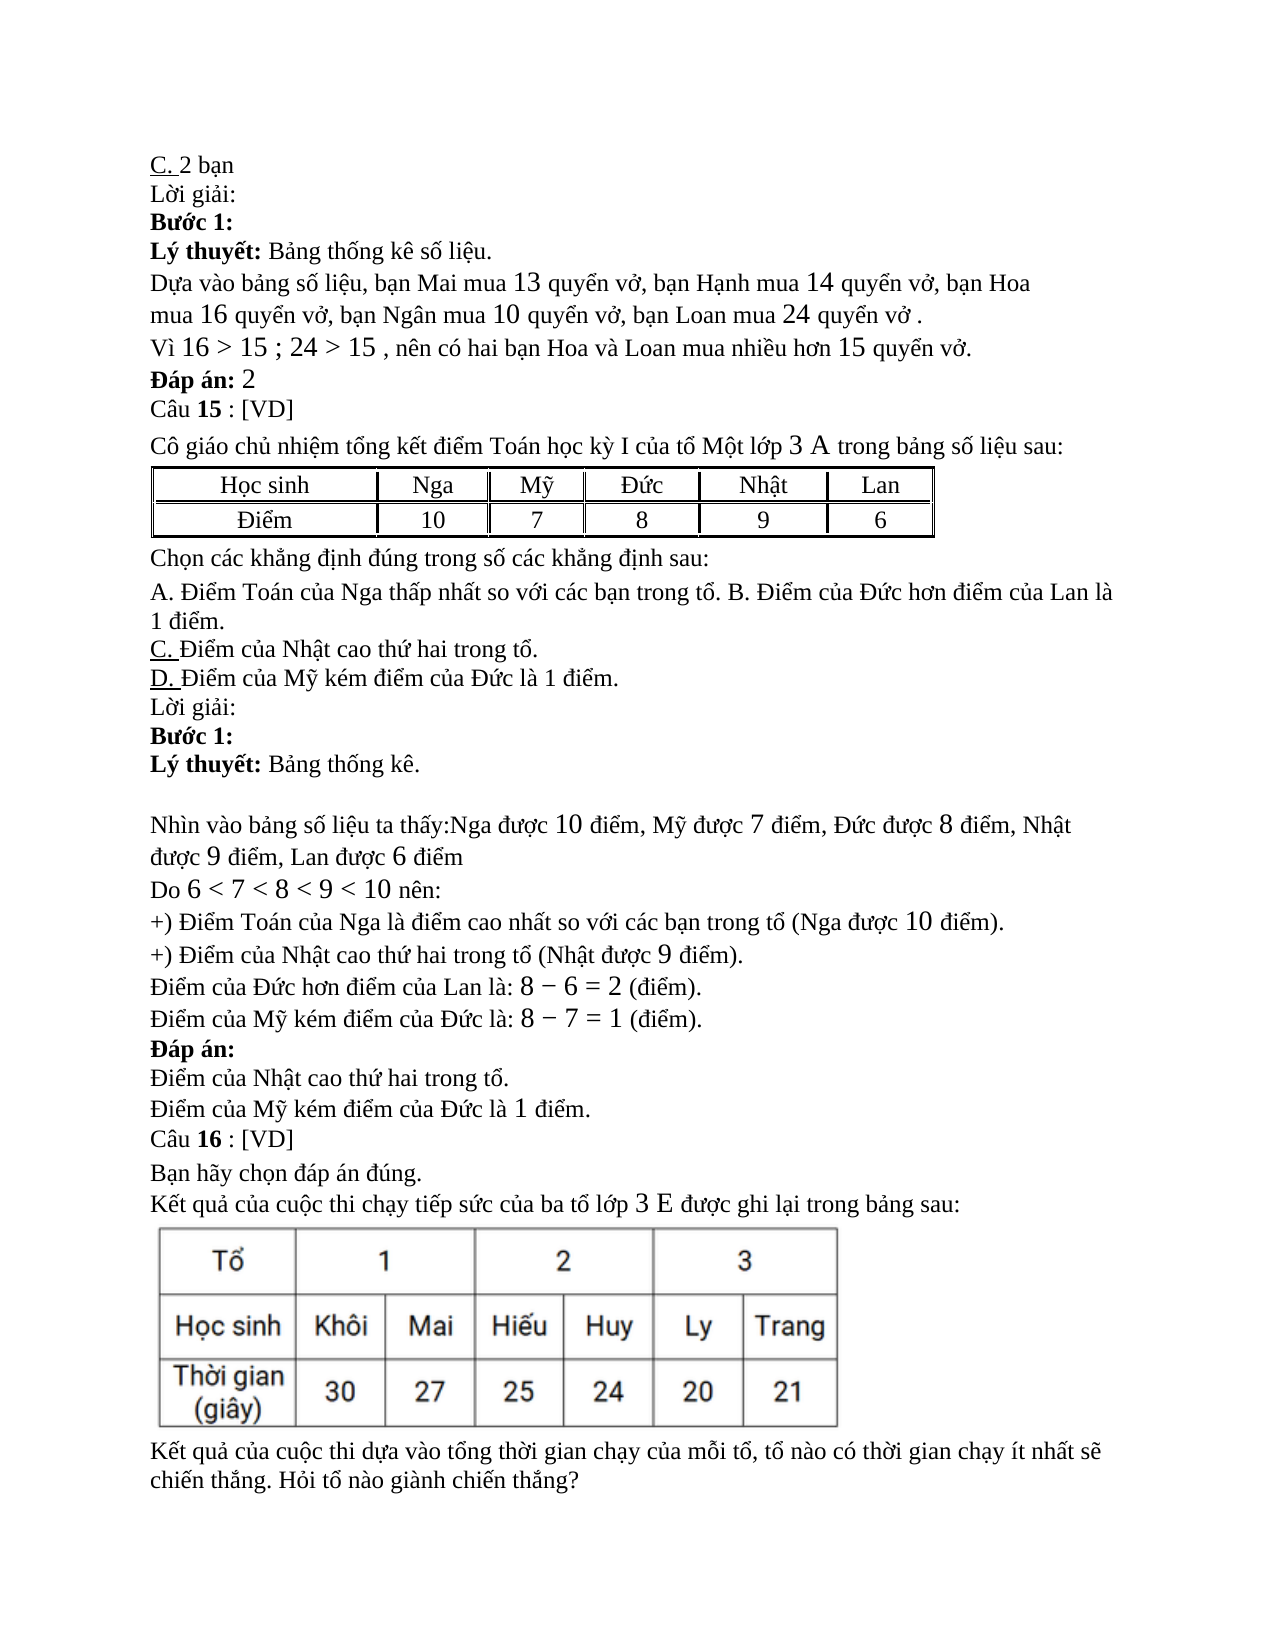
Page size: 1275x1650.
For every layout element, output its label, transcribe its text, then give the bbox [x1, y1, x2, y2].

text Chọn các khẳng định đúng trong số các khẳng định sau: [150, 543, 1125, 572]
table_cell 7 [489, 504, 585, 535]
table_header Nhật [699, 469, 827, 500]
text Bước 1: [150, 721, 1125, 749]
text C. Điểm của Nhật cao thứ hai trong tổ. [150, 634, 1125, 663]
text Lời giải: [150, 692, 1125, 721]
picture [150, 1218, 854, 1437]
text Câu 15 : [VD] [150, 394, 1125, 423]
table_header Nga [377, 468, 489, 500]
text Bước 1: [150, 207, 1125, 236]
table_header Lan [827, 469, 932, 500]
text Lý thuyết: Bảng thống kê số liệu. Dựa vào bảng số liệu, bạn Mai mua 13 quyển vở, bạn Hạnh mua 14 quyển vở, bạn Hoa mua 16 quyển vở, bạn Ngân mua 10 quyển vở, bạn Loan mua 24 quyển vở . Vì 16 > 15 ; 24 > 15 , nên có hai bạn Hoa và Loan mua nhiều hơn 15 quyển vở. Đáp án: 2 [150, 236, 1125, 394]
table_header Mỹ [489, 469, 585, 500]
table_cell 9 [699, 504, 827, 535]
text A. Điểm Toán của Nga thấp nhất so với các bạn trong tổ. B. Điểm của Đức hơn điểm của Lan là 1 điểm. [150, 577, 1125, 634]
table_cell 6 [827, 500, 932, 535]
text C. 2 bạn [150, 150, 1125, 179]
text Cô giáo chủ nhiệm tổng kết điểm Toán học kỳ I của tổ Một lớp 3 A trong bảng số liệu sau: [150, 428, 1125, 461]
table_cell Điểm [154, 500, 377, 535]
table_cell 10 [377, 500, 489, 535]
table_header Học sinh [154, 468, 377, 500]
text D. Điểm của Mỹ kém điểm của Đức là 1 điểm. [150, 663, 1125, 692]
table_header Đức [585, 468, 699, 500]
text Câu 16 : [VD] [150, 1124, 1125, 1152]
table_cell 8 [585, 504, 699, 535]
text Lời giải: [150, 179, 1125, 207]
text Lý thuyết: Bảng thống kê. Nhìn vào bảng số liệu ta thấy:Nga được 10 điểm, Mỹ được 7 điểm, Đức được 8 điểm, Nhật được 9 điểm, Lan được 6 điểm Do 6 < 7 < 8 < 9 < 10 nên: +) Điểm Toán của Nga là điểm cao nhất so với các bạn trong tổ (Nga được 10 điểm). +) Điểm của Nhật cao thứ hai trong tổ (Nhật được 9 điểm). Điểm của Đức hơn điểm của Lan là: 8 − 6 = 2 (điểm). Điểm của Mỹ kém điểm của Đức là: 8 − 7 = 1 (điểm). Đáp án: Điểm của Nhật cao thứ hai trong tổ. Điểm của Mỹ kém điểm của Đức là 1 điểm. [150, 749, 1125, 1124]
